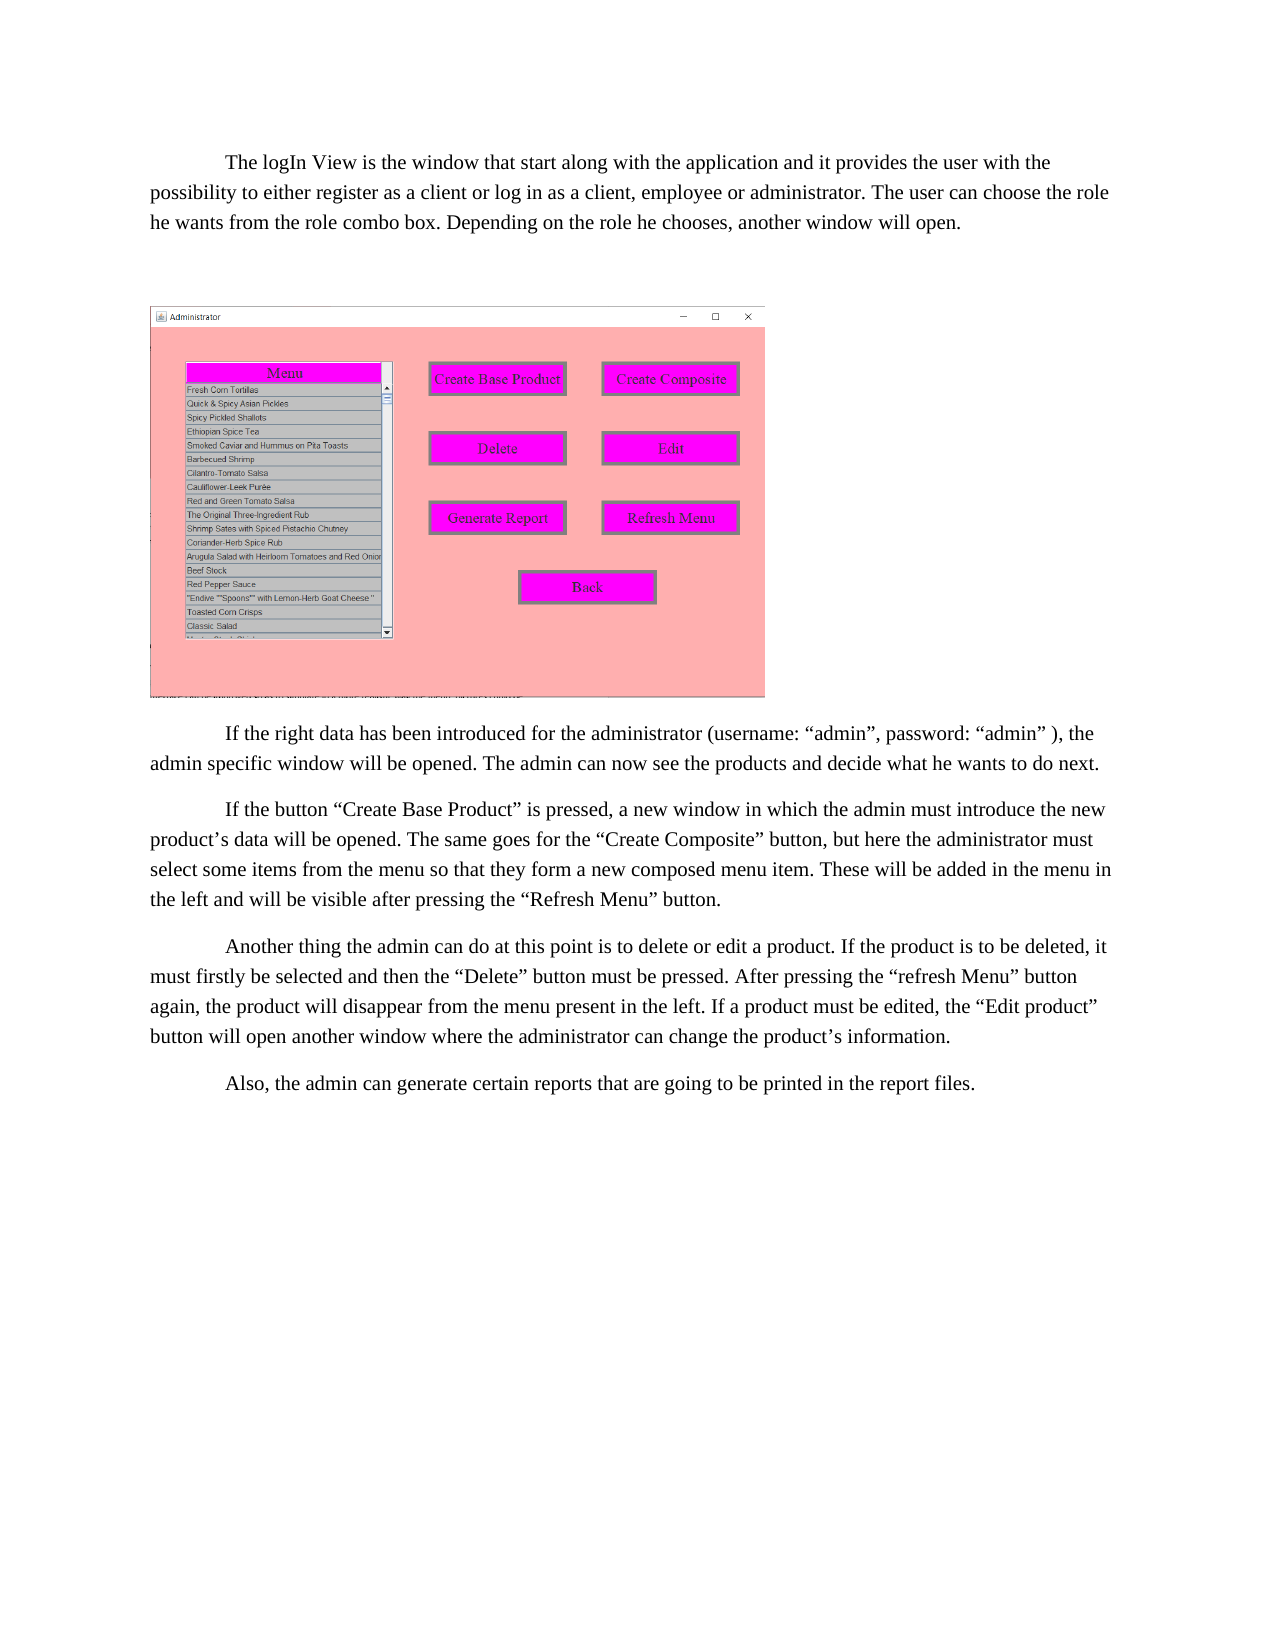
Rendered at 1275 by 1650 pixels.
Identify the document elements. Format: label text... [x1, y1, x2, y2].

text Another thing the admin can do at this point is to delete or edit a product. If the product is to be deleted, it must firstly be selected and then the “Delete” button must be pressed. After pressing the “refresh Menu” button again, the product will disappear from the menu present in the left. If a product must be edited, the “Edit product” button will open another window where the administrator can change the product’s information. [150, 934, 1125, 1048]
text The logIn View is the window that start along with the application and it provides the user with the possibility to either register as a client or log in as a client, employee or administrator. The user can choose the role he wants from the role combo box. Depending on the role he chooses, another window will open. [150, 150, 1125, 234]
text If the button “Create Base Product” is pressed, a new window in which the admin must introduce the new product’s data will be opened. The same goes for the “Create Composite” button, but here the administrator must select some items from the menu so that they form a new composed menu item. These will be added in the menu in the left and will be visible after pressing the “Refresh Menu” button. [150, 797, 1125, 911]
text Also, the admin can generate certain reports that are going to be printed in the report files. [150, 1071, 1125, 1095]
picture [150, 306, 765, 698]
text If the right data has been introduced for the administrator (username: “admin”, password: “admin” ), the admin specific window will be opened. The admin can now see the products and decide what he wants to do next. [150, 721, 1125, 775]
